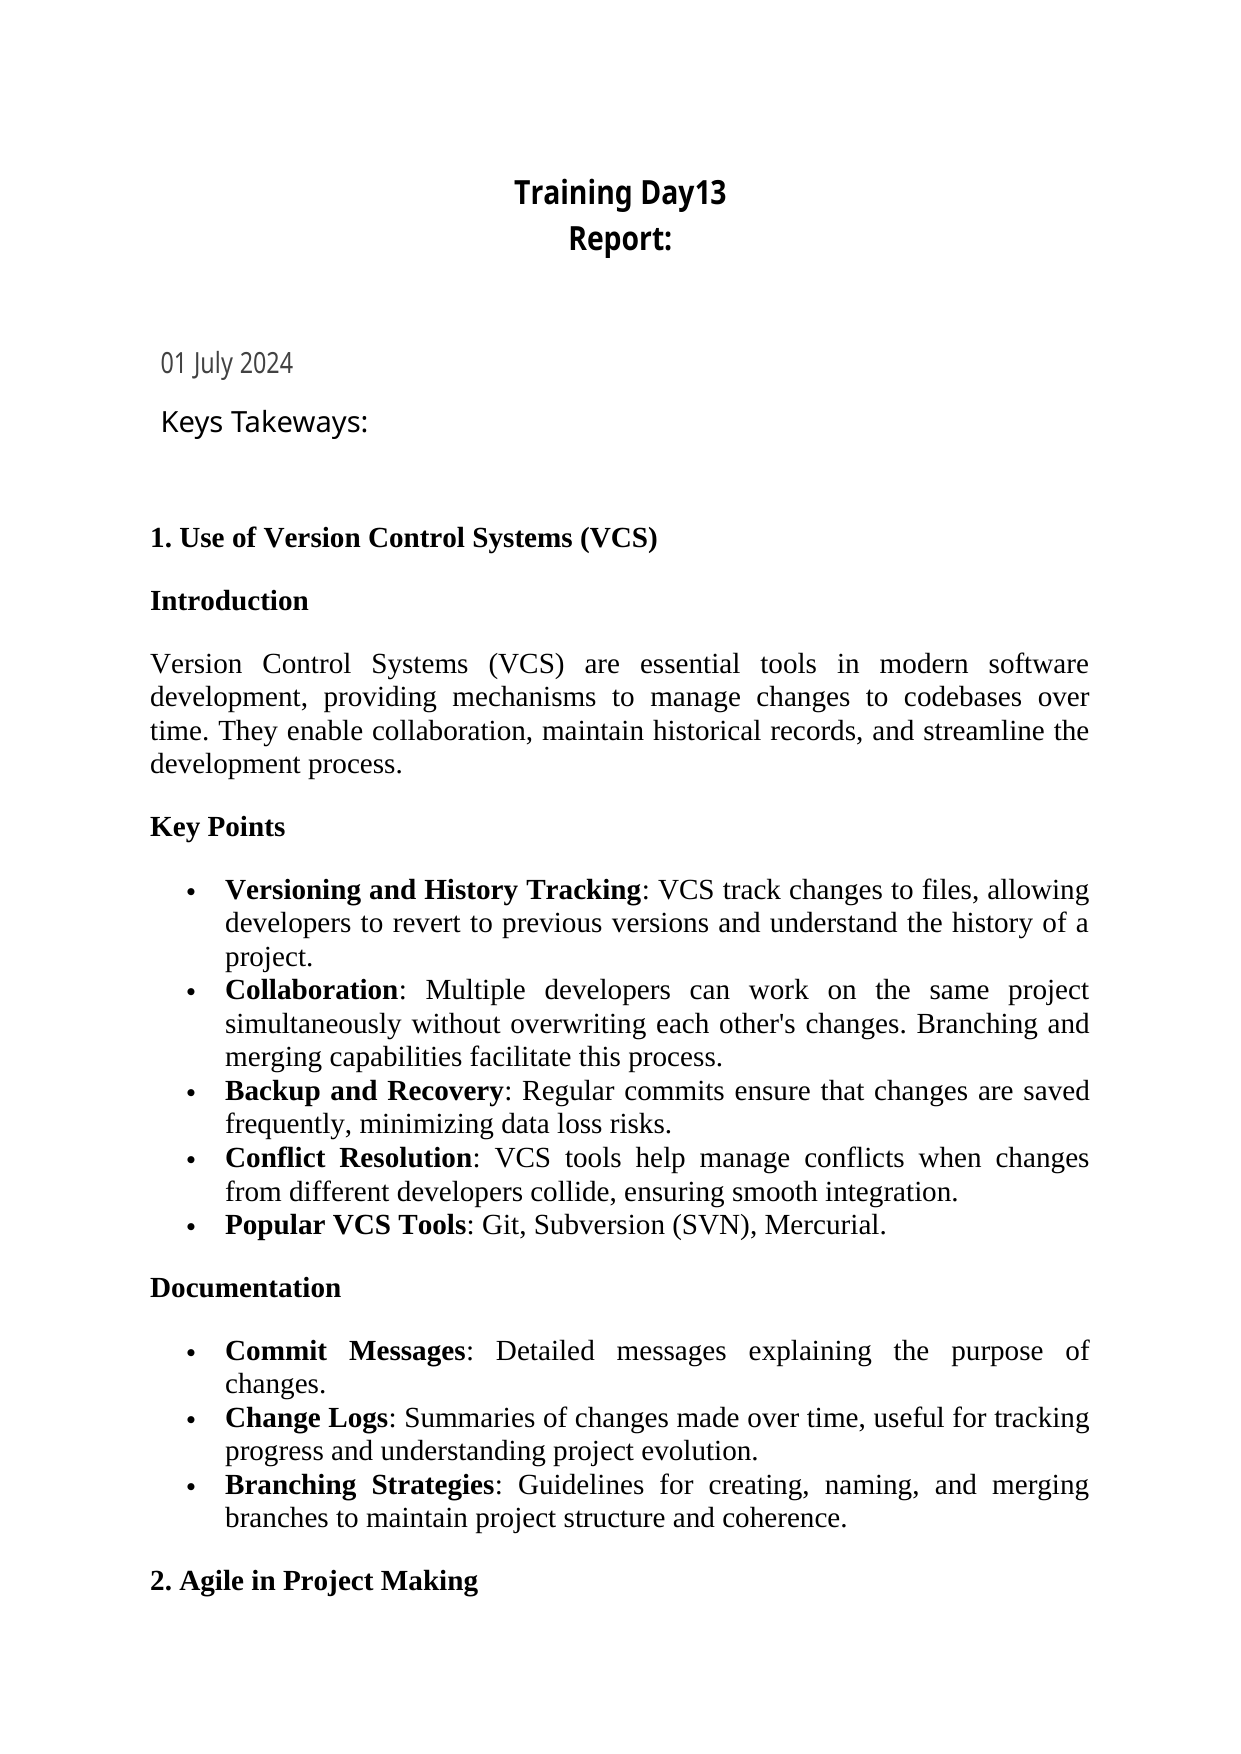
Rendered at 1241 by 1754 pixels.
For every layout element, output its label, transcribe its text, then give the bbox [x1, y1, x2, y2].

list Versioning and History Tracking: VCS track changes to files, allowing developers to revert to previous versions and understand the history of a project. [187, 872, 1090, 972]
list Conflict Resolution: VCS tools help manage conflicts when changes from different developers collide, ensuring smooth integration. [187, 1140, 1090, 1207]
list Popular VCS Tools: Git, Subversion (SVN), Mercurial. [187, 1207, 1090, 1241]
list Change Logs: Summaries of changes made over time, useful for tracking progress and understanding project evolution. [187, 1400, 1090, 1467]
text Introduction [150, 583, 1090, 617]
text 01 July 2024 [160, 342, 1090, 382]
list Branching Strategies: Guidelines for creating, naming, and merging branches to maintain project structure and coherence. [187, 1467, 1090, 1534]
text 2. Agile in Project Making [150, 1563, 1090, 1597]
text Version Control Systems (VCS) are essential tools in modern software development, providing mechanisms to manage changes to codebases over time. They enable collaboration, maintain historical records, and streamline the development process. [150, 646, 1090, 780]
text Keys Takeways: [160, 402, 1090, 441]
list Backup and Recovery: Regular commits ensure that changes are saved frequently, minimizing data loss risks. [187, 1073, 1090, 1140]
text Key Points [150, 809, 1090, 843]
title Training Day13 Report: [497, 169, 743, 260]
list Collaboration: Multiple developers can work on the same project simultaneously without overwriting each other's changes. Branching and merging capabilities facilitate this process. [187, 972, 1090, 1073]
text Documentation [150, 1270, 1090, 1303]
text 1. Use of Version Control Systems (VCS) [150, 520, 1090, 554]
list Commit Messages: Detailed messages explaining the purpose of changes. [187, 1333, 1090, 1400]
